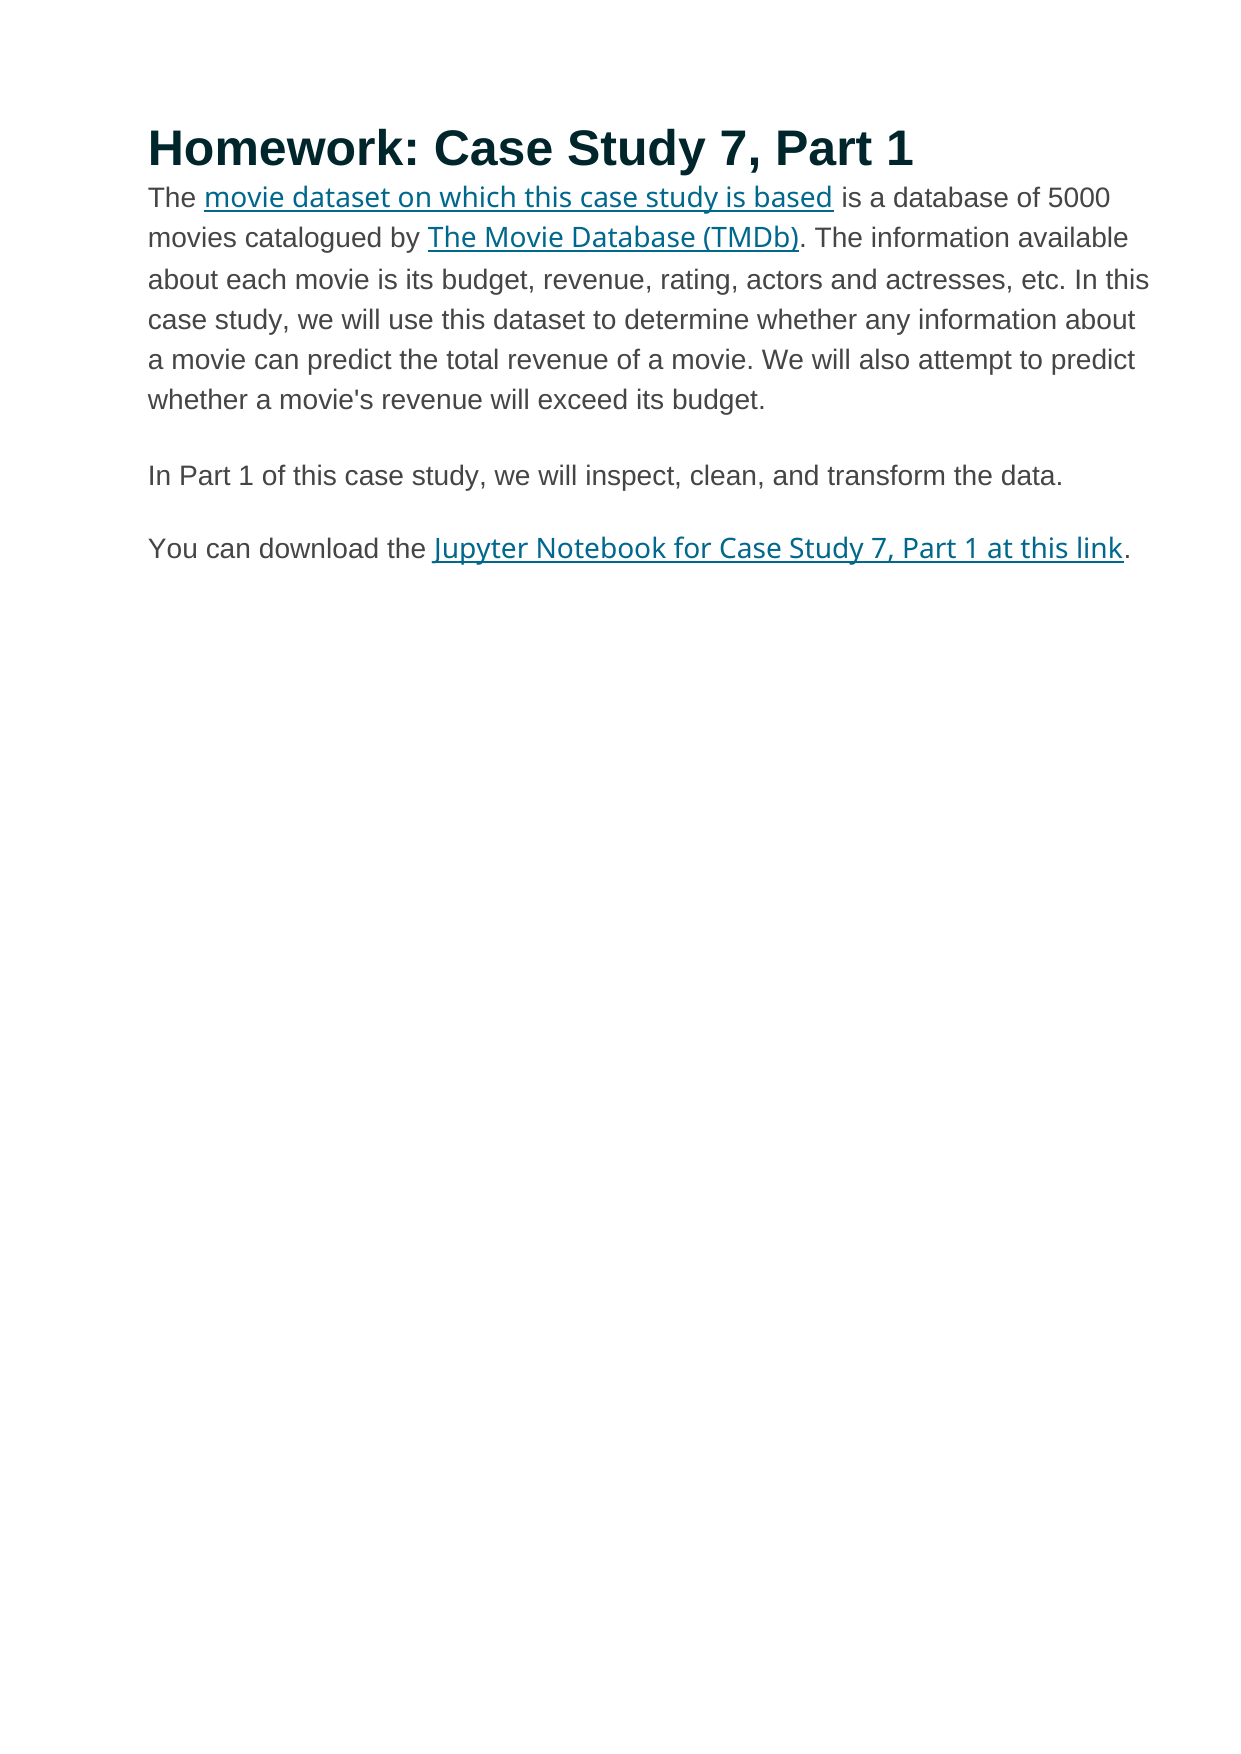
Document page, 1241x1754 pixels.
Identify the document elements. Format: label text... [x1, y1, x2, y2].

text In Part 1 of this case study, we will inspect, clean, and transform the data. [148, 451, 1152, 491]
text The movie dataset on which this case study is based is a database of 5000 movies catalogued by The Movie Database (TMDb). The information available about each movie is its budget, revenue, rating, actors and actresses, etc. In this case study, we will use this dataset to determine whether any information about a movie can predict the total revenue of a movie. We will also attempt to predict whether a movie's revenue will exceed its budget. [148, 176, 1152, 416]
subtitle Homework: Case Study 7, Part 1 [148, 118, 1152, 176]
text You can download the Jupyter Notebook for Case Study 7, Part 1 at this link. [148, 526, 1152, 566]
